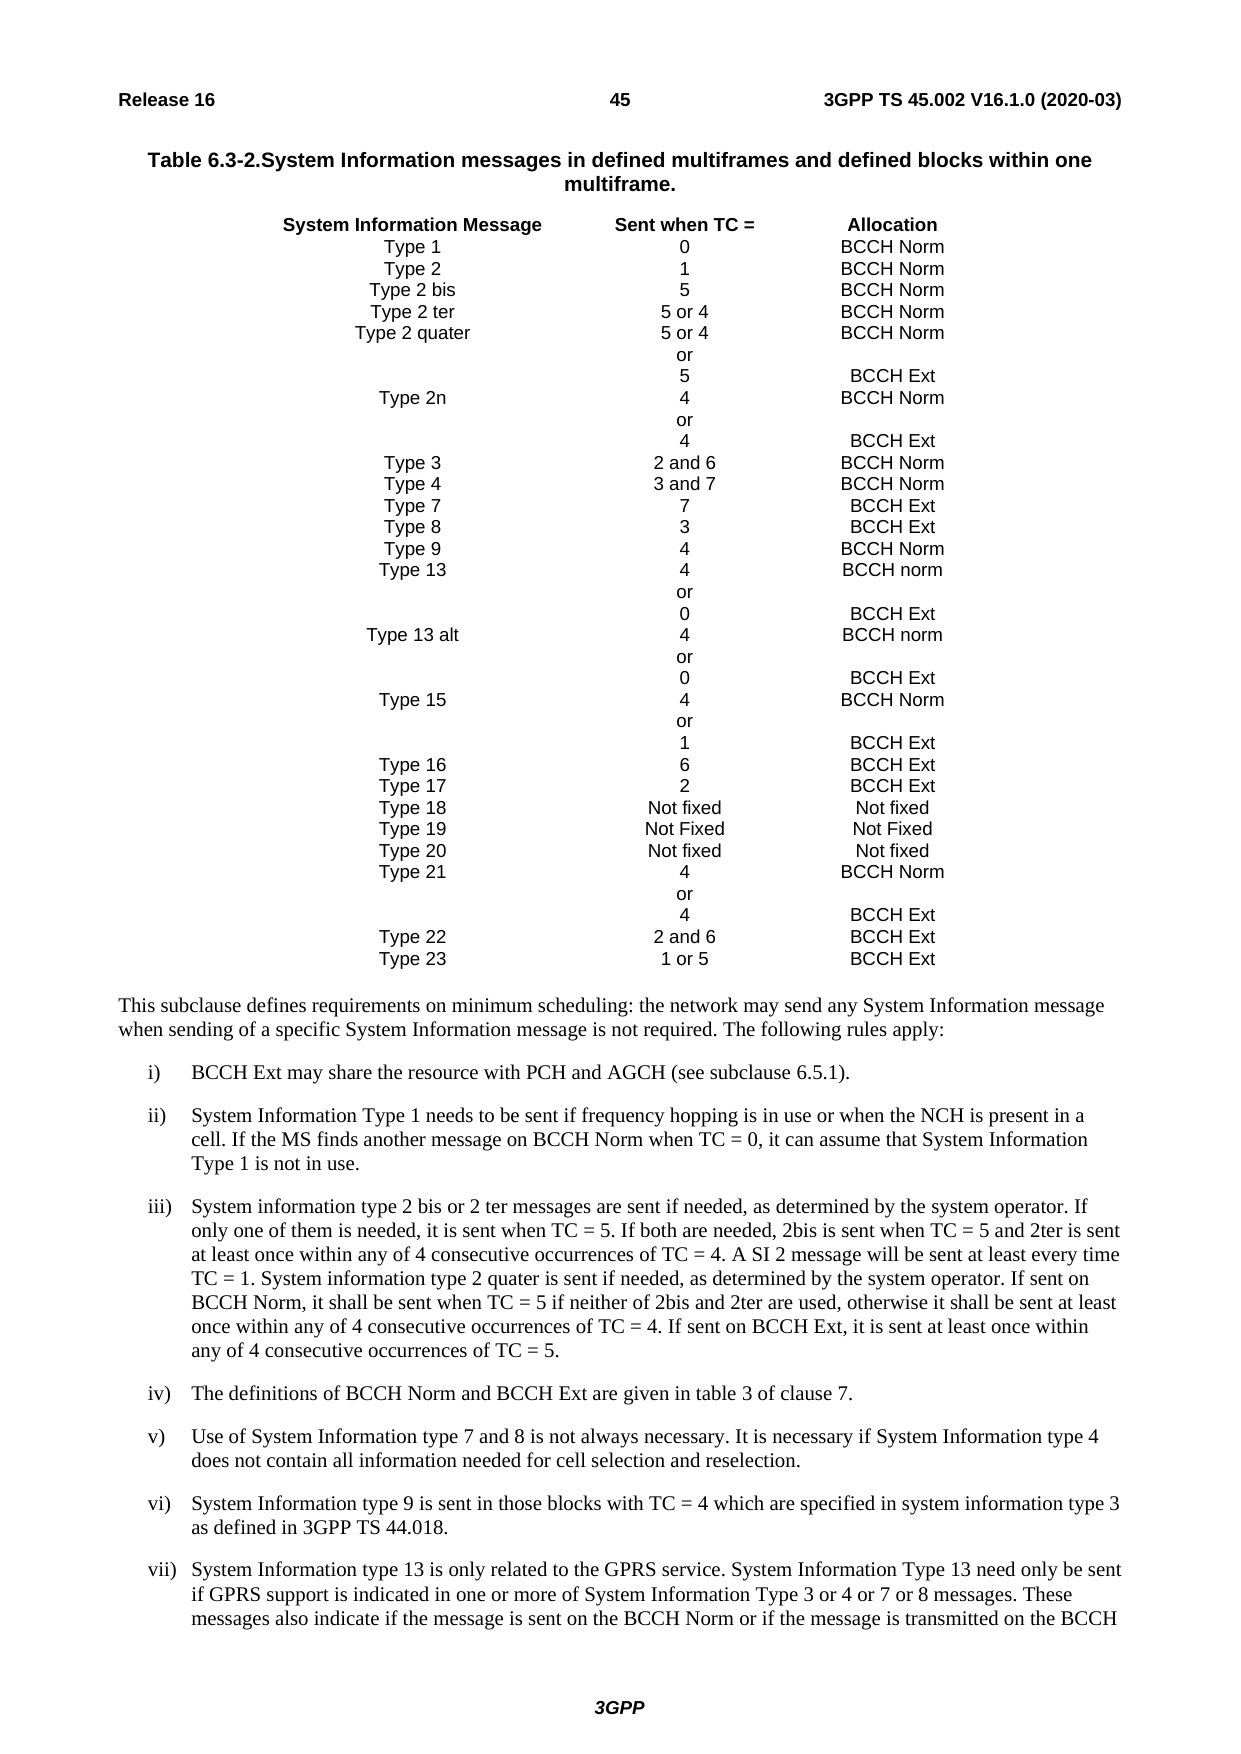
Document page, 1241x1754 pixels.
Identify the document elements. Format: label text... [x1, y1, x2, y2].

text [148, 1557, 1122, 1629]
text iv) The definitions of BCCH Norm and BCCH Ext are given in table 3 of clause 7. [148, 1381, 1122, 1405]
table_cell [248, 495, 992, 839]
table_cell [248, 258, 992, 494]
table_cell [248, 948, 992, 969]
text ii) System Information Type 1 needs to be sent if frequency hopping is in use or when the NCH is present in a cell. If the MS finds another message on BCCH Norm when TC = 0, it can assume that System Information Type 1 is not in use. [148, 1103, 1122, 1175]
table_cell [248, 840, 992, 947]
text v) Use of System Information type 7 and 8 is not always necessary. It is necessary if System Information type 4 does not contain all information needed for cell selection and reselection. [148, 1424, 1122, 1472]
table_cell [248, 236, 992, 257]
text i) BCCH Ext may share the resource with PCH and AGCH (see subclause 6.5.1). [148, 1060, 1122, 1084]
text vi) System Information type 9 is sent in those blocks with TC = 4 which are specified in system information type 3 as defined in 3GPP TS 44.018. [148, 1491, 1122, 1539]
text iii) System information type 2 bis or 2 ter messages are sent if needed, as determined by the system operator. If only one of them is needed, it is sent when TC = 5. If both are needed, 2bis is sent when TC = 5 and 2ter is sent at least once within any of 4 consecutive occurrences of TC = 4. A SI 2 message will be sent at least every time TC = 1. System information type 2 quater is sent if needed, as determined by the system operator. If sent on BCCH Norm, it shall be sent when TC = 5 if neither of 2bis and 2ter are used, otherwise it shall be sent at least once within any of 4 consecutive occurrences of TC = 4. If sent on BCCH Ext, it is sent at least once within any of 4 consecutive occurrences of TC = 5. [148, 1194, 1122, 1362]
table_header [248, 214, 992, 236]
text Table 6.3-2.System Information messages in defined multiframes and defined blocks within one multiframe. [118, 148, 1122, 196]
text This subclause defines requirements on minimum scheduling: the network may send any System Information message when sending of a specific System Information message is not required. The following rules apply: [118, 993, 1122, 1041]
